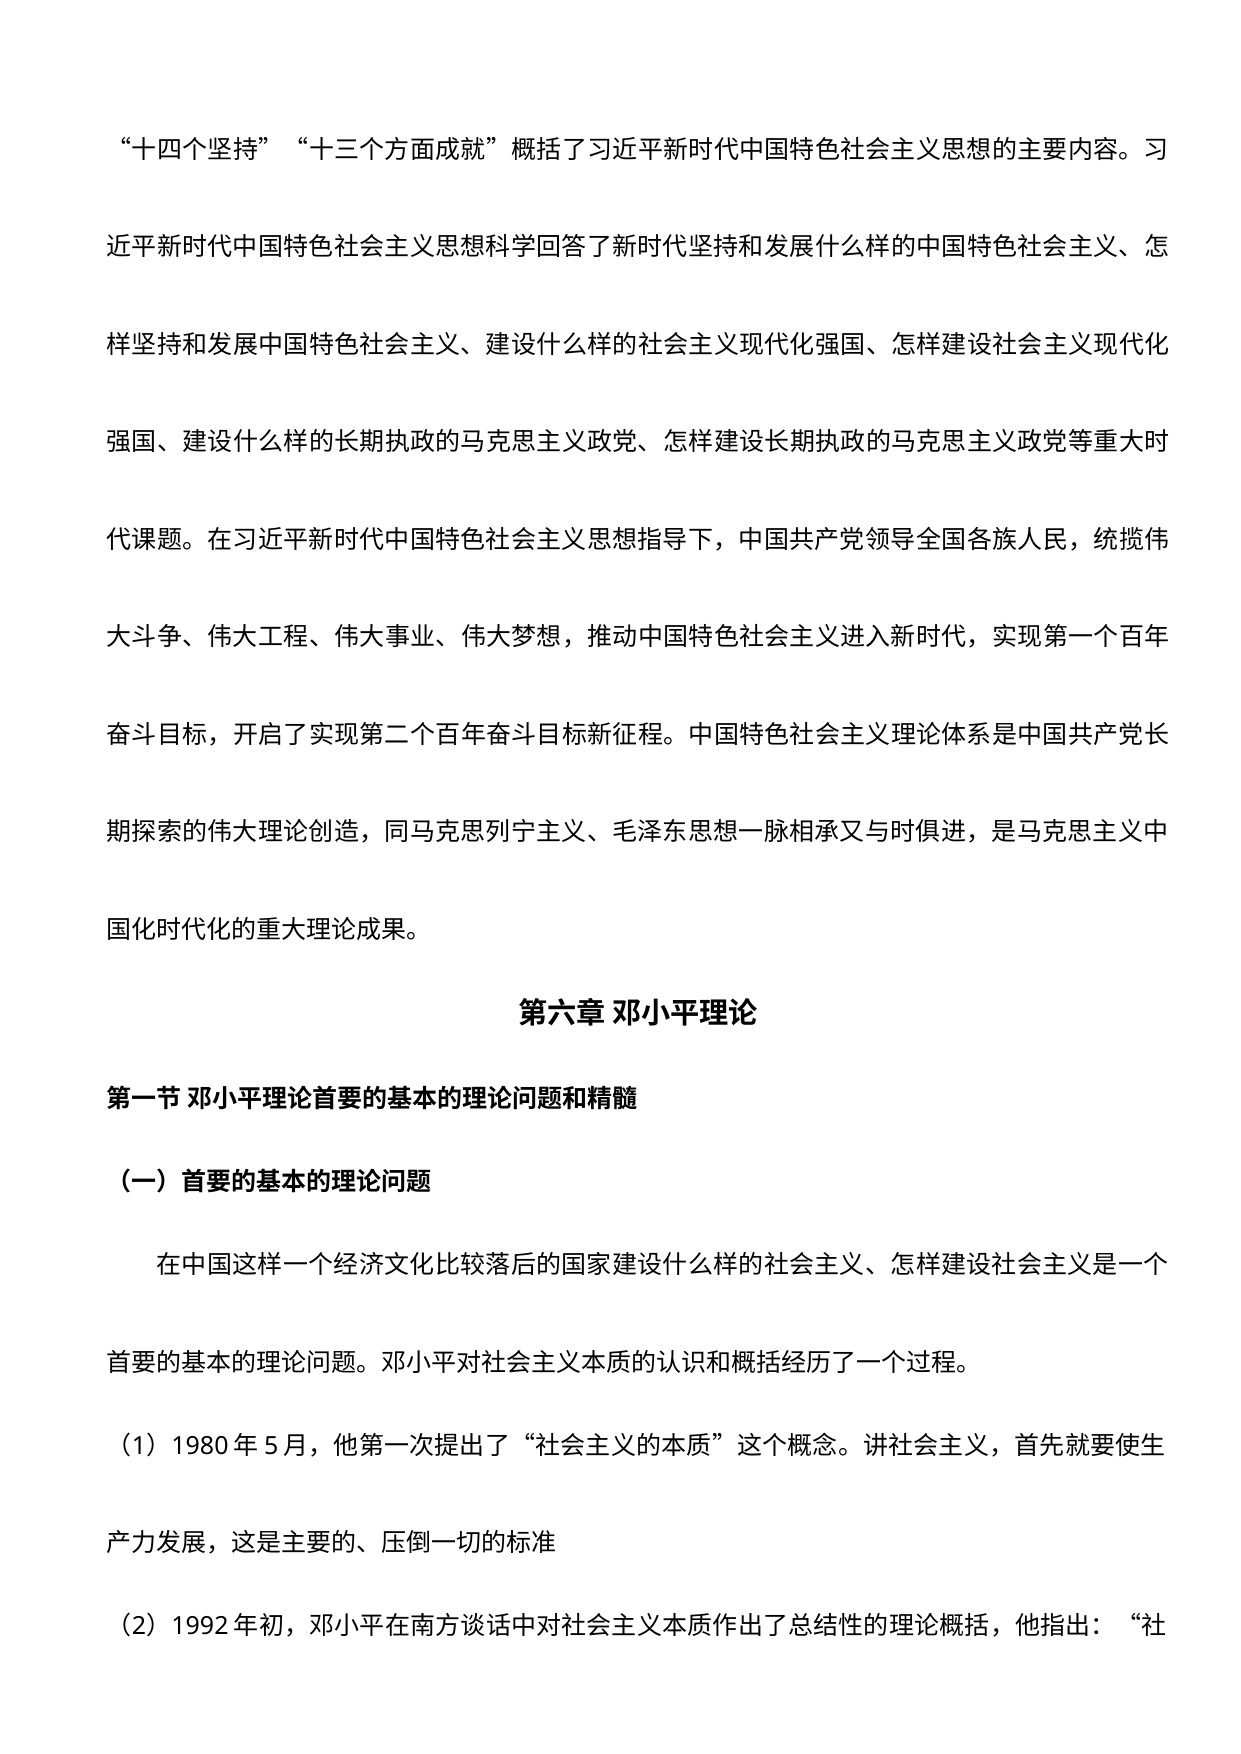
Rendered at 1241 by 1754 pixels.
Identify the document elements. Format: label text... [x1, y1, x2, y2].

list 邓小平理论首要的基本的理论问题和精髓 [106, 1064, 1169, 1129]
text （一）首要的基本的理论问题 [106, 1147, 1169, 1212]
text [106, 1591, 1169, 1656]
text 第六章 邓小平理论 [106, 978, 1169, 1043]
text 在中国这样一个经济文化比较落后的国家建设什么样的社会主义、怎样建设社会主义是一个首要的基本的理论问题。邓小平对社会主义本质的认识和概括经历了一个过程。 [106, 1230, 1169, 1393]
text （1）1980年5月，他第一次提出了“社会主义的本质”这个概念。讲社会主义，首先就要使生产力发展，这是主要的、压倒一切的标准 [106, 1411, 1169, 1573]
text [106, 115, 1169, 960]
